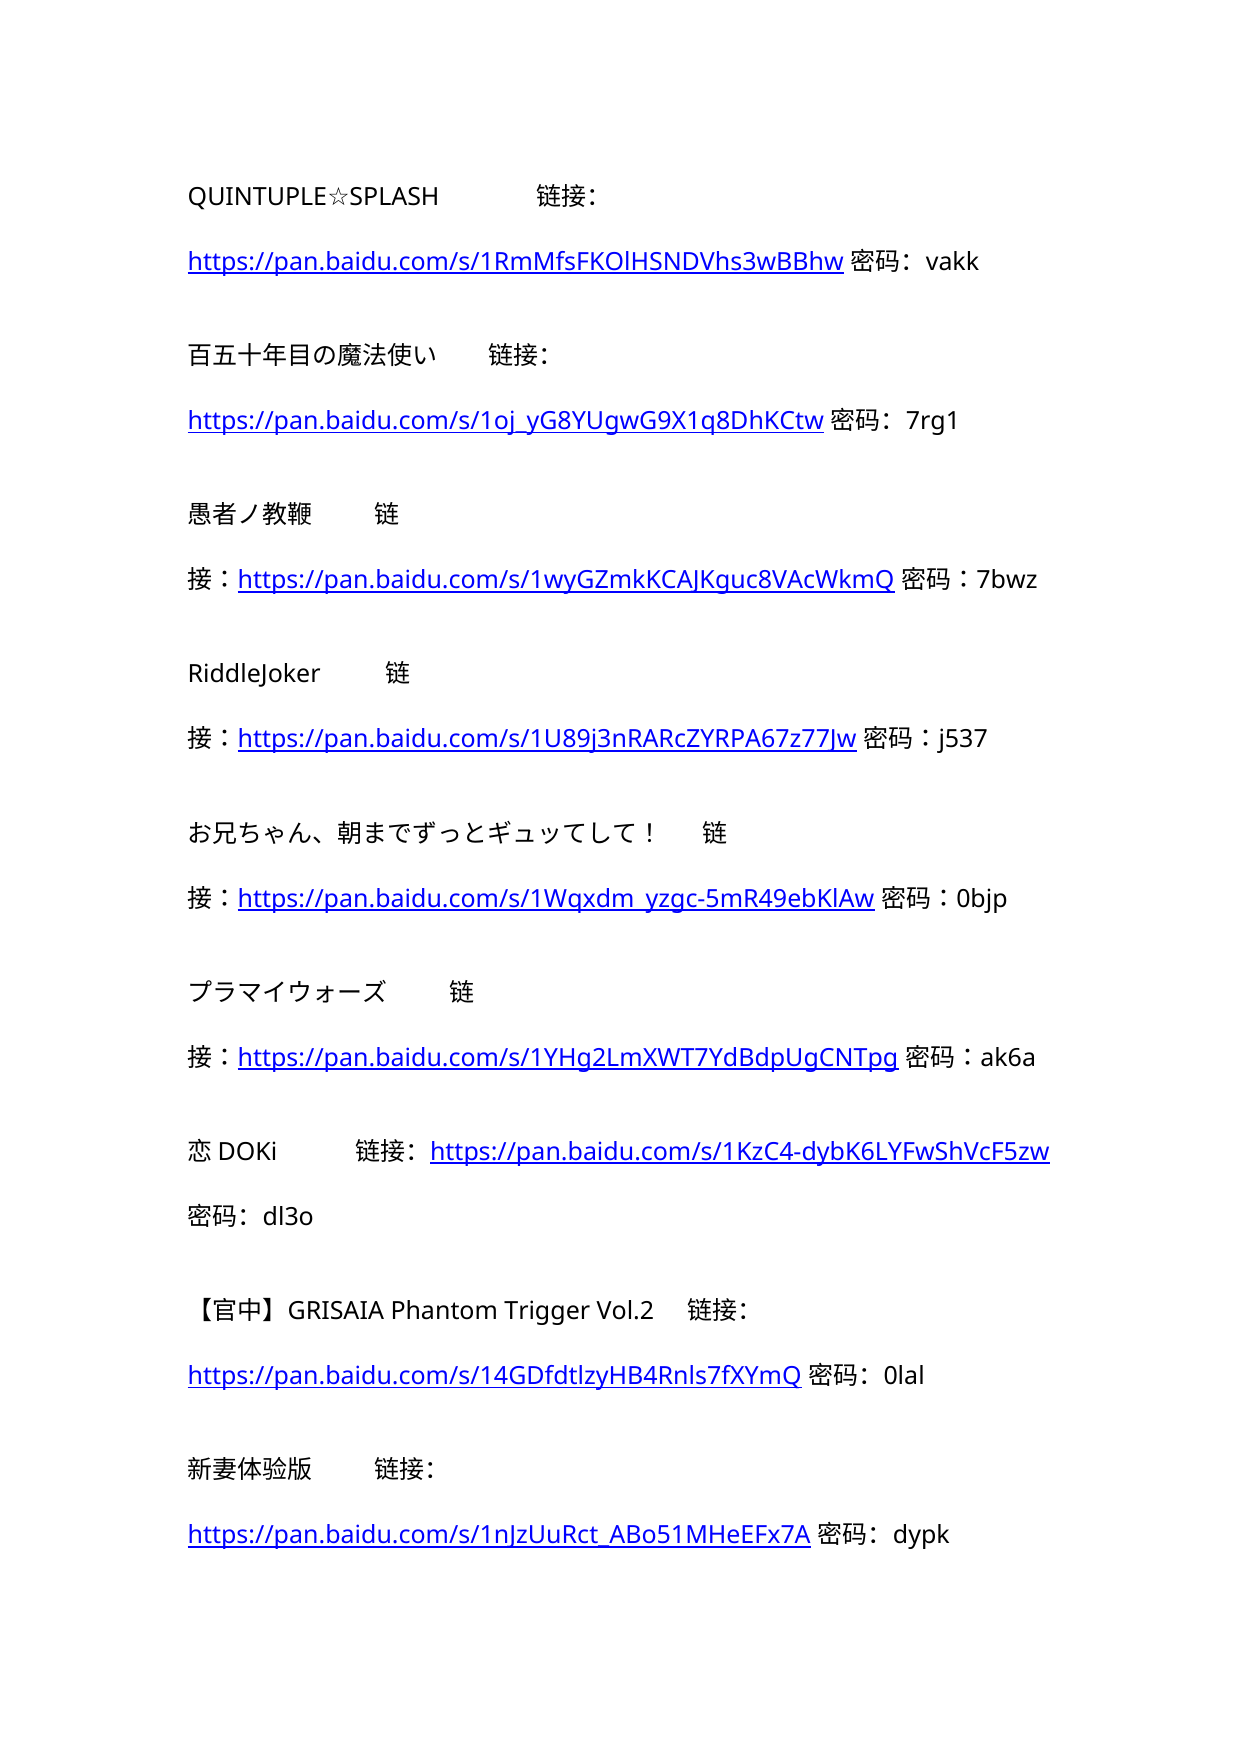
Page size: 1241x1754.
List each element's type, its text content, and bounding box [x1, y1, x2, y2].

text 百五十年目の魔法使い 链接：https://pan.baidu.com/s/1oj_yG8YUgwG9X1q8DhKCtw 密码：7rg1 [187, 321, 1053, 451]
text QUINTUPLE☆SPLASH 链接：https://pan.baidu.com/s/1RmMfsFKOlHSNDVhs3wBBhw 密码：vakk [187, 162, 1053, 292]
text 新妻体验版 链接：https://pan.baidu.com/s/1nJzUuRct_ABo51MHeEFx7A 密码：dypk [187, 1435, 1053, 1565]
text 【官中】GRISAIA Phantom Trigger Vol.2 链接：https://pan.baidu.com/s/14GDfdtlzyHB4Rnls7fXYmQ 密码：0lal [187, 1276, 1053, 1406]
text 愚者ノ教鞭 链接：https://pan.baidu.com/s/1wyGZmkKCAJKguc8VAcWkmQ 密码：7bwz [187, 480, 1053, 610]
text お兄ちゃん、朝までずっとギュッてして！ 链接：https://pan.baidu.com/s/1Wqxdm_yzgc-5mR49ebKlAw 密码：0bjp [187, 799, 1053, 929]
text RiddleJoker 链接：https://pan.baidu.com/s/1U89j3nRARcZYRPA67z77Jw 密码：j537 [187, 639, 1053, 769]
text プラマイウォーズ 链接：https://pan.baidu.com/s/1YHg2LmXWT7YdBdpUgCNTpg 密码：ak6a [187, 958, 1053, 1088]
text 恋DOKi 链接：https://pan.baidu.com/s/1KzC4-dybK6LYFwShVcF5zw 密码：dl3o [187, 1117, 1053, 1247]
